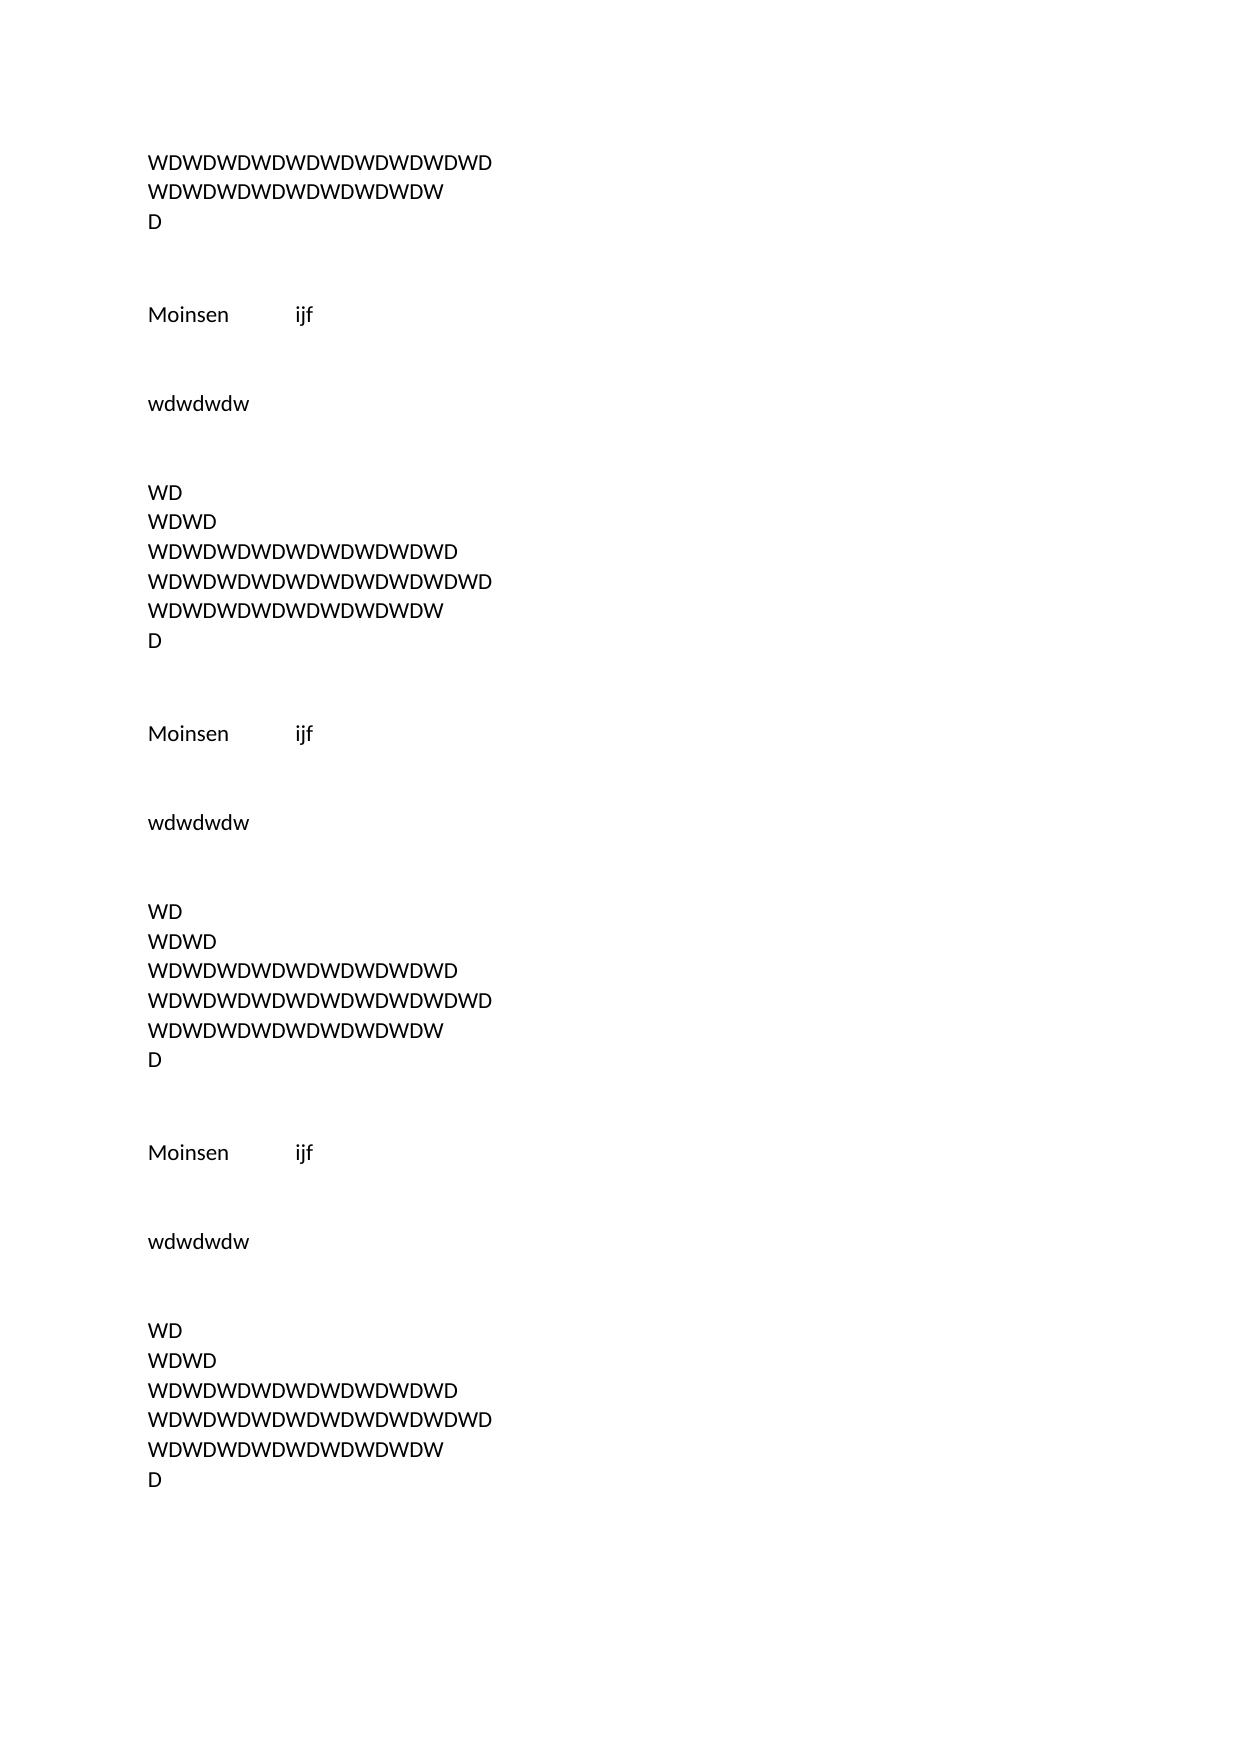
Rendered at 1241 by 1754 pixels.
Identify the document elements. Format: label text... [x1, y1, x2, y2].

text Moinsen ijf wdwdwdw WD WDWD WDWDWDWDWDWDWDWDWD WDWDWDWDWDWDWDWDWDWD WDWDWDWDWDWDWDWDW D [148, 1138, 1093, 1493]
text Moinsen ijf wdwdwdw WD WDWD WDWDWDWDWDWDWDWDWD WDWDWDWDWDWDWDWDWDWD WDWDWDWDWDWDWDWDW D [148, 300, 1093, 654]
text Moinsen ijf wdwdwdw WD WDWD WDWDWDWDWDWDWDWDWD WDWDWDWDWDWDWDWDWDWD WDWDWDWDWDWDWDWDW D [148, 719, 1093, 1073]
text Moinsen ijf wdwdwdw WD WDWD WDWDWDWDWDWDWDWDWD WDWDWDWDWDWDWDWDWDWD WDWDWDWDWDWDWDWDW D [148, 148, 1093, 235]
